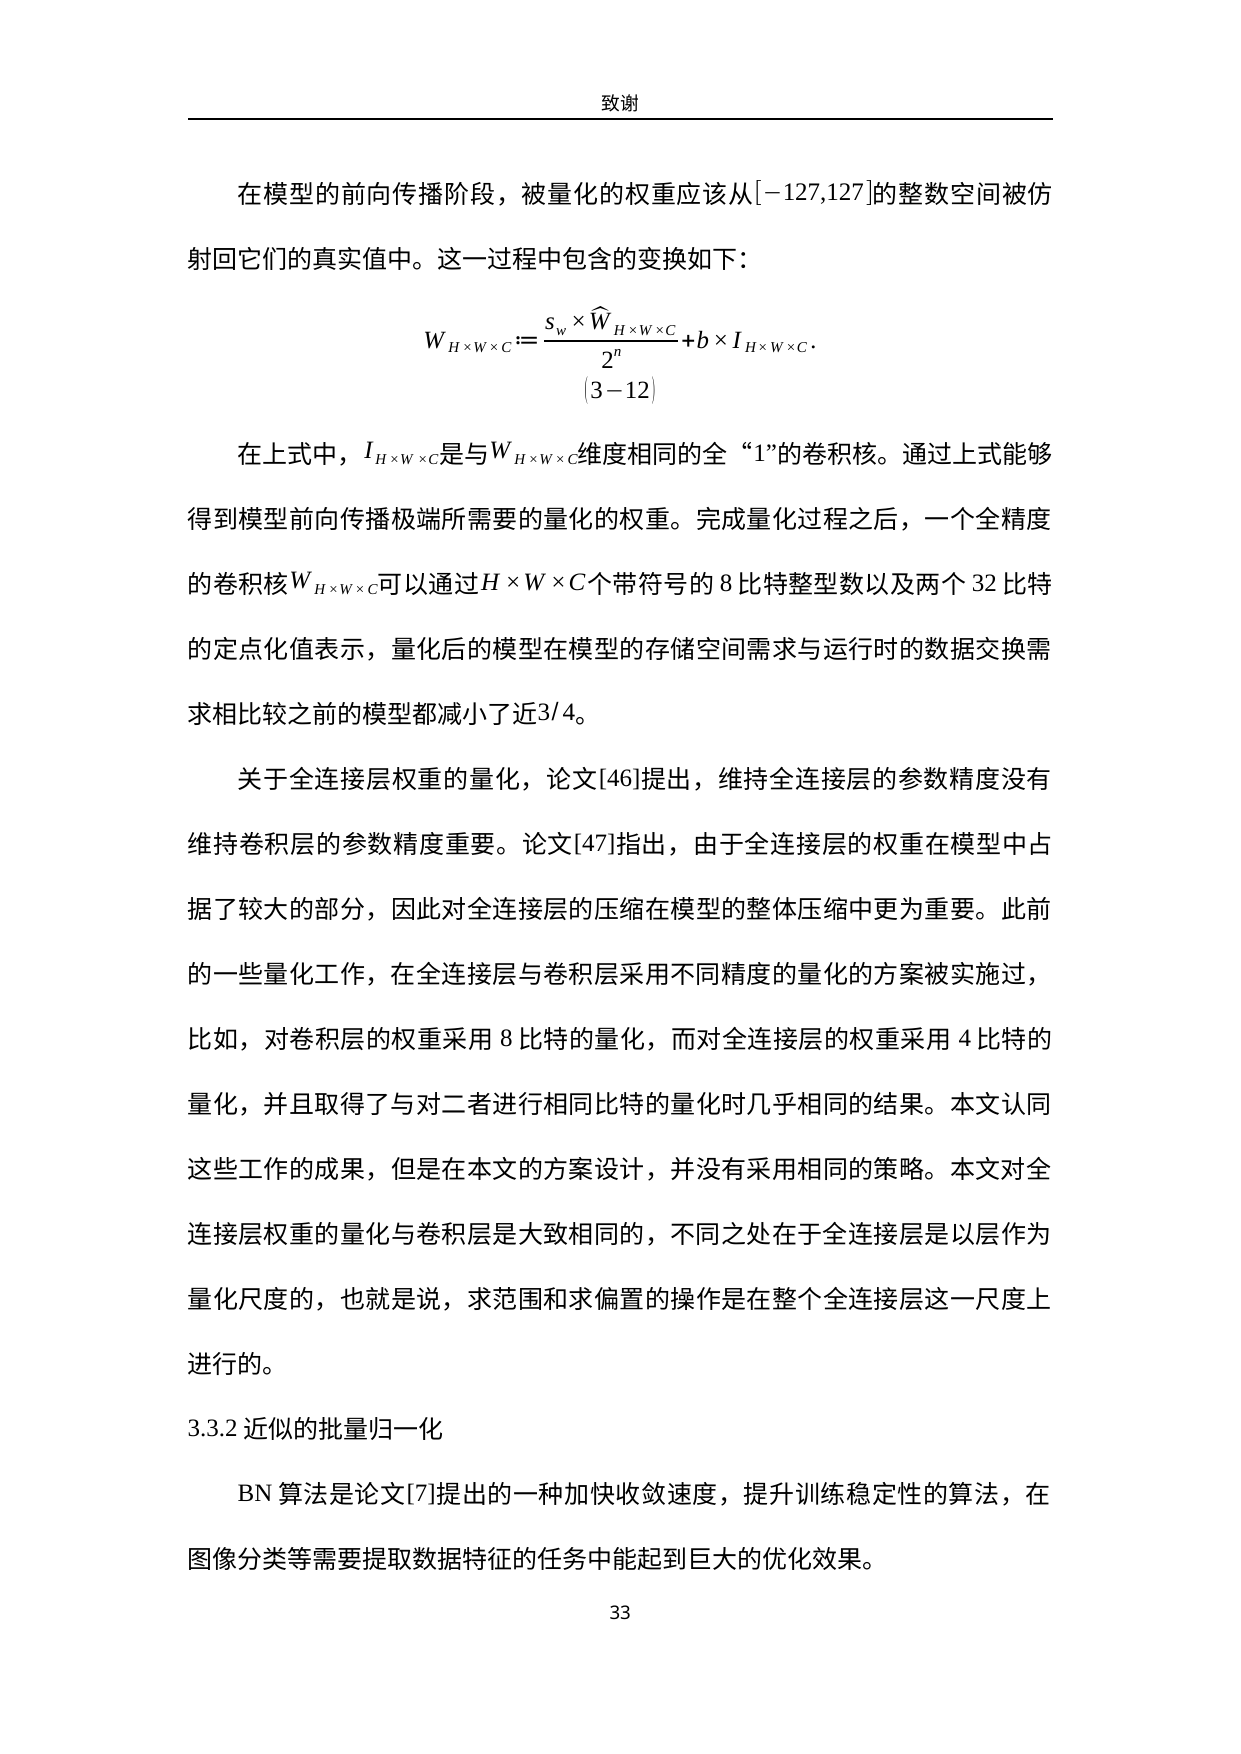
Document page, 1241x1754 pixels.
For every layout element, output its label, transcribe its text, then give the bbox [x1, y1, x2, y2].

text 关于全连接层权重的量化，论文[46]提出，维持全连接层的参数精度没有维持卷积层的参数精度重要。论文[47]指出，由于全连接层的权重在模型中占据了较大的部分，因此对全连接层的压缩在模型的整体压缩中更为重要。此前的一些量化工作，在全连接层与卷积层采用不同精度的量化的方案被实施过，比如，对卷积层的权重采用8比特的量化，而对全连接层的权重采用4比特的量化，并且取得了与对二者进行相同比特的量化时几乎相同的结果。本文认同这些工作的成果，但是在本文的方案设计，并没有采用相同的策略。本文对全连接层权重的量化与卷积层是大致相同的，不同之处在于全连接层是以层作为量化尺度的，也就是说，求范围和求偏置的操作是在整个全连接层这一尺度上进行的。 [187, 745, 1053, 1395]
text 在上式中，是与维度相同的全“1”的卷积核。通过上式能够得到模型前向传播极端所需要的量化的权重。完成量化过程之后，一个全精度的卷积核可以通过个带符号的8比特整型数以及两个32比特的定点化值表示，量化后的模型在模型的存储空间需求与运行时的数据交换需求相比较之前的模型都减小了近。 [187, 420, 1053, 745]
text 3.3.2 近似的批量归一化 [187, 1395, 1053, 1460]
text 在模型的前向传播阶段，被量化的权重应该从的整数空间被仿射回它们的真实值中。这一过程中包含的变换如下： [187, 160, 1053, 290]
text BN算法是论文[7]提出的一种加快收敛速度，提升训练稳定性的算法，在图像分类等需要提取数据特征的任务中能起到巨大的优化效果。 [187, 1460, 1053, 1590]
